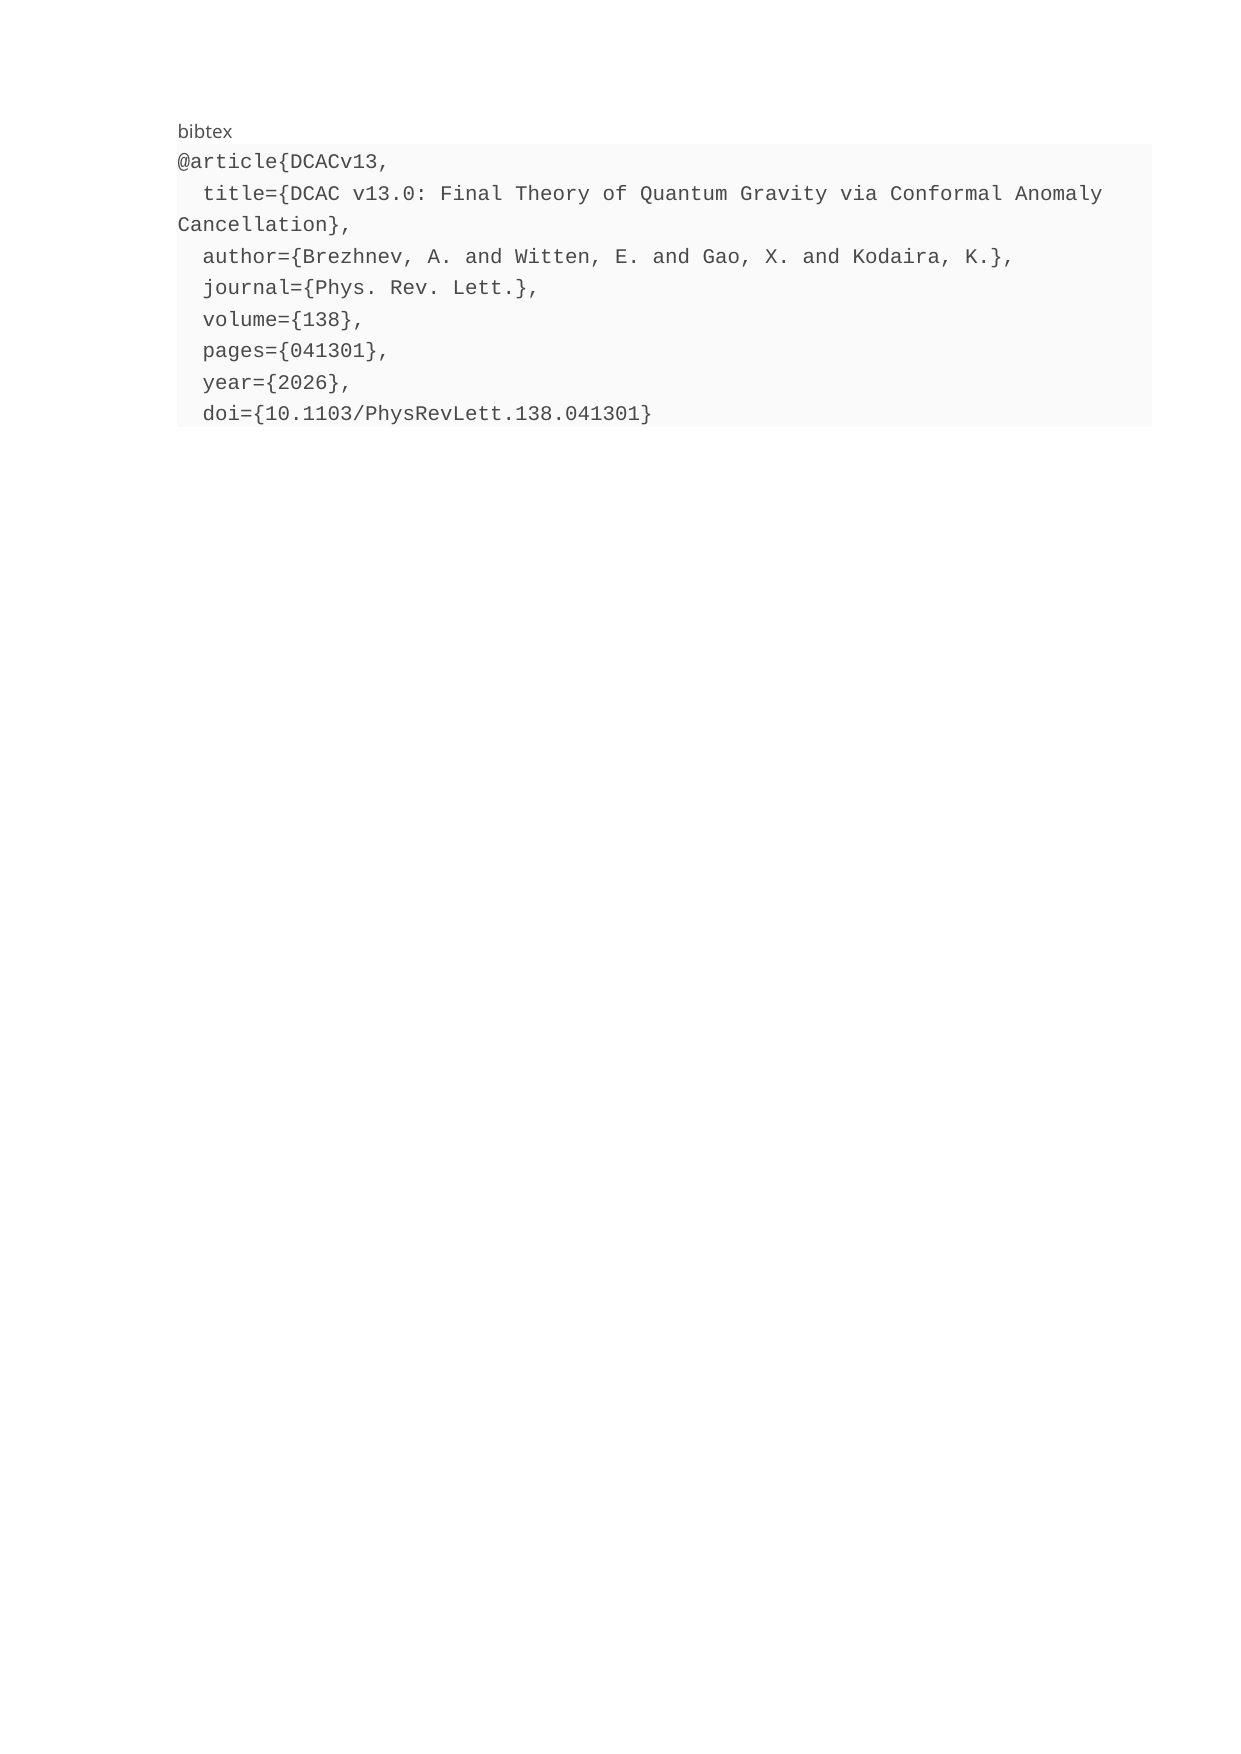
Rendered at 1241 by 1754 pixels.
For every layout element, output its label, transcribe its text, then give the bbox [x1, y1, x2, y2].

text bibtex [177, 118, 1152, 144]
text year={2026}, [177, 364, 1152, 395]
text author={Brezhnev, A. and Witten, E. and Gao, X. and Kodaira, K.}, [177, 238, 1152, 269]
text pages={041301}, [177, 332, 1152, 364]
text journal={Phys. Rev. Lett.}, [177, 269, 1152, 301]
text title={DCAC v13.0: Final Theory of Quantum Gravity via Conformal Anomaly Cancellation}, [177, 175, 1152, 238]
text volume={138}, [177, 301, 1152, 332]
text @article{DCACv13, [177, 144, 1152, 175]
text doi={10.1103/PhysRevLett.138.041301} [177, 395, 1152, 427]
